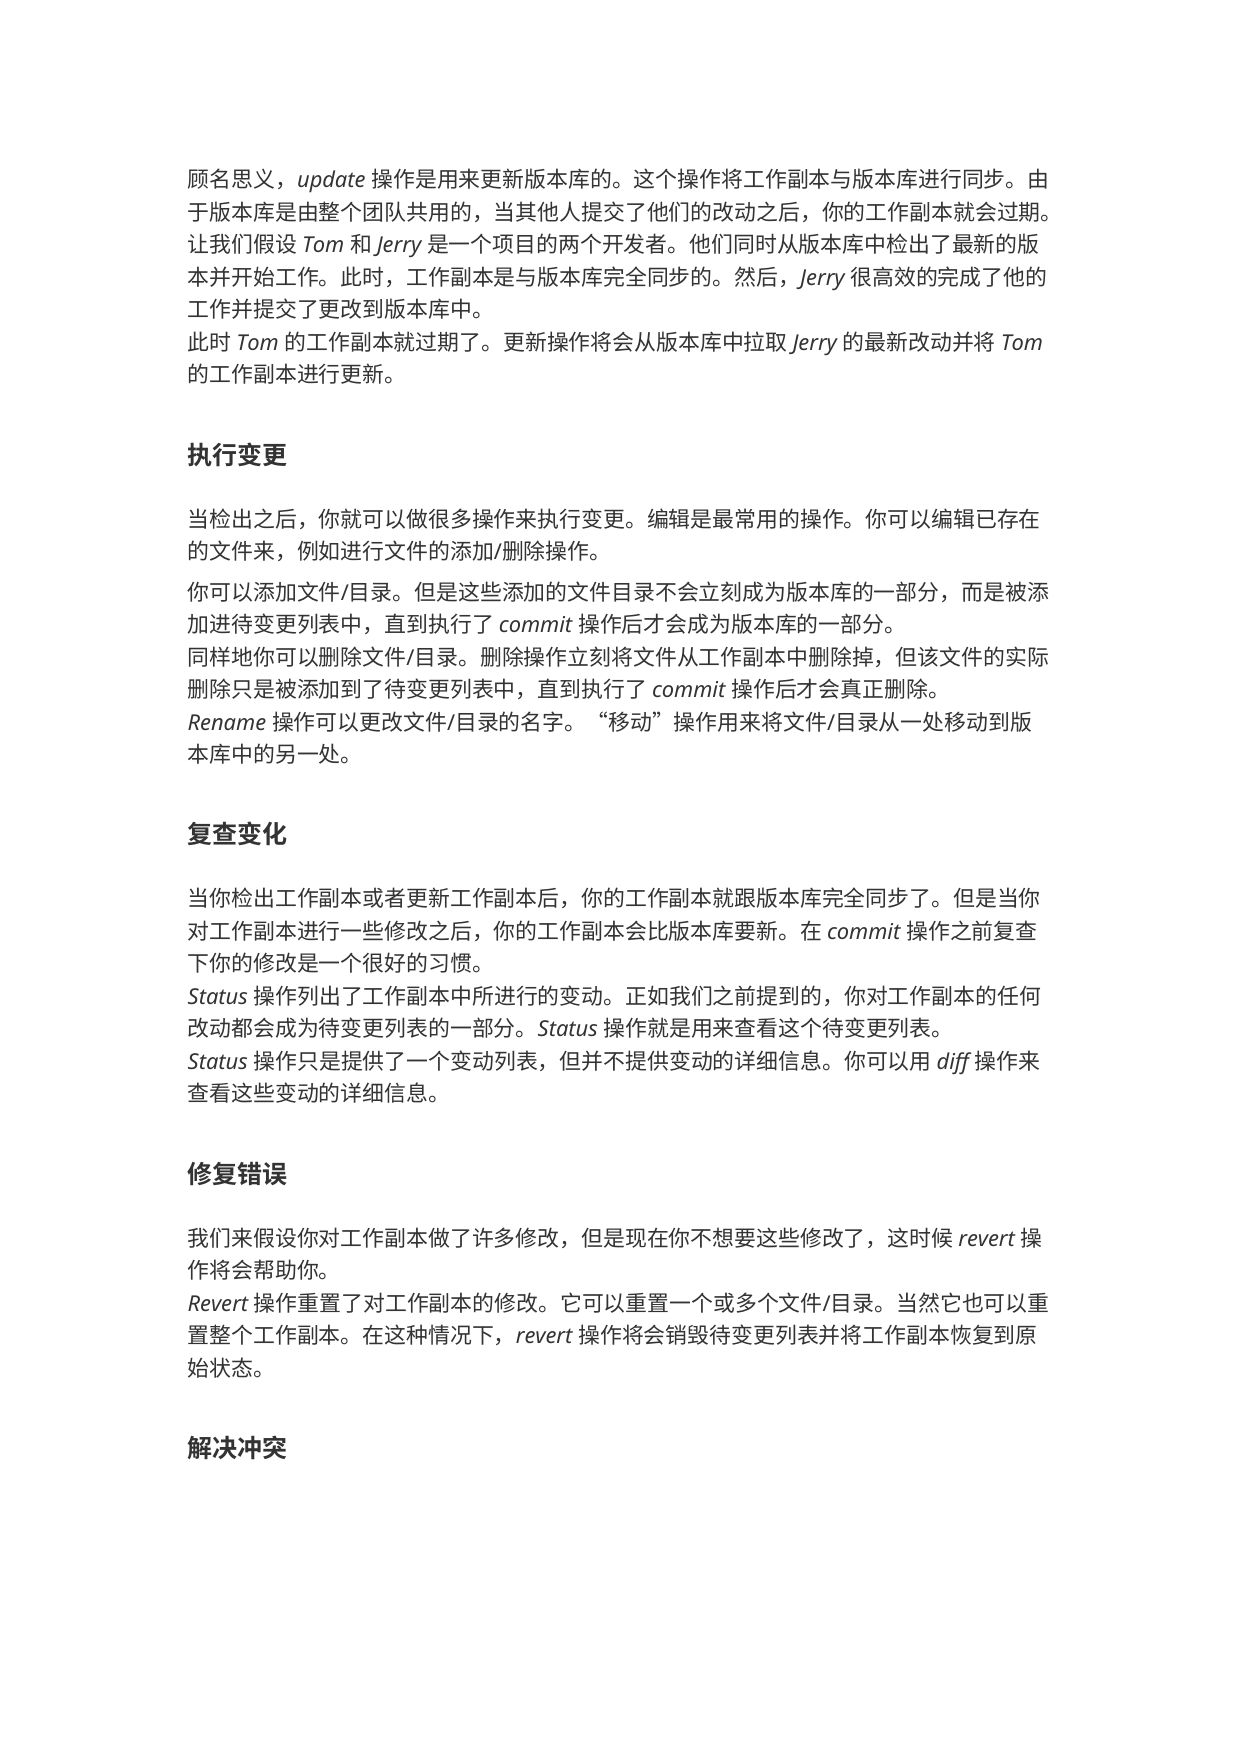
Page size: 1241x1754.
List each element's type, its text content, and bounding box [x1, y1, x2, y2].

text Revert 操作重置了对工作副本的修改。它可以重置一个或多个文件/目录。当然它也可以重置整个工作副本。在这种情况下，revert 操作将会销毁待变更列表并将工作副本恢复到原始状态。 [187, 1285, 1053, 1383]
subtitle 执行变更 [187, 421, 1053, 486]
text 我们来假设你对工作副本做了许多修改，但是现在你不想要这些修改了，这时候 revert 操作将会帮助你。 [187, 1220, 1053, 1285]
text 同样地你可以删除文件/目录。删除操作立刻将文件从工作副本中删除掉，但该文件的实际删除只是被添加到了待变更列表中，直到执行了 commit 操作后才会真正删除。 [187, 639, 1053, 704]
subtitle 复查变化 [187, 800, 1053, 865]
subtitle 修复错误 [187, 1140, 1053, 1205]
text 你可以添加文件/目录。但是这些添加的文件目录不会立刻成为版本库的一部分，而是被添加进待变更列表中，直到执行了 commit 操作后才会成为版本库的一部分。 [187, 574, 1053, 639]
text Rename 操作可以更改文件/目录的名字。“移动”操作用来将文件/目录从一处移动到版本库中的另一处。 [187, 704, 1053, 769]
text 当你检出工作副本或者更新工作副本后，你的工作副本就跟版本库完全同步了。但是当你对工作副本进行一些修改之后，你的工作副本会比版本库要新。在 commit 操作之前复查下你的修改是一个很好的习惯。 [187, 881, 1053, 978]
text 此时 Tom 的工作副本就过期了。更新操作将会从版本库中拉取 Jerry 的最新改动并将 Tom 的工作副本进行更新。 [187, 324, 1053, 389]
text Status 操作列出了工作副本中所进行的变动。正如我们之前提到的，你对工作副本的任何改动都会成为待变更列表的一部分。Status 操作就是用来查看这个待变更列表。 [187, 978, 1053, 1043]
text Status 操作只是提供了一个变动列表，但并不提供变动的详细信息。你可以用 diff 操作来查看这些变动的详细信息。 [187, 1043, 1053, 1108]
subtitle 解决冲突 [187, 1414, 1053, 1479]
text 当检出之后，你就可以做很多操作来执行变更。编辑是最常用的操作。你可以编辑已存在的文件来，例如进行文件的添加/删除操作。 [187, 501, 1053, 566]
text 顾名思义，update 操作是用来更新版本库的。这个操作将工作副本与版本库进行同步。由于版本库是由整个团队共用的，当其他人提交了他们的改动之后，你的工作副本就会过期。 [187, 162, 1053, 227]
text 让我们假设 Tom 和 Jerry 是一个项目的两个开发者。他们同时从版本库中检出了最新的版本并开始工作。此时，工作副本是与版本库完全同步的。然后，Jerry 很高效的完成了他的工作并提交了更改到版本库中。 [187, 227, 1053, 324]
